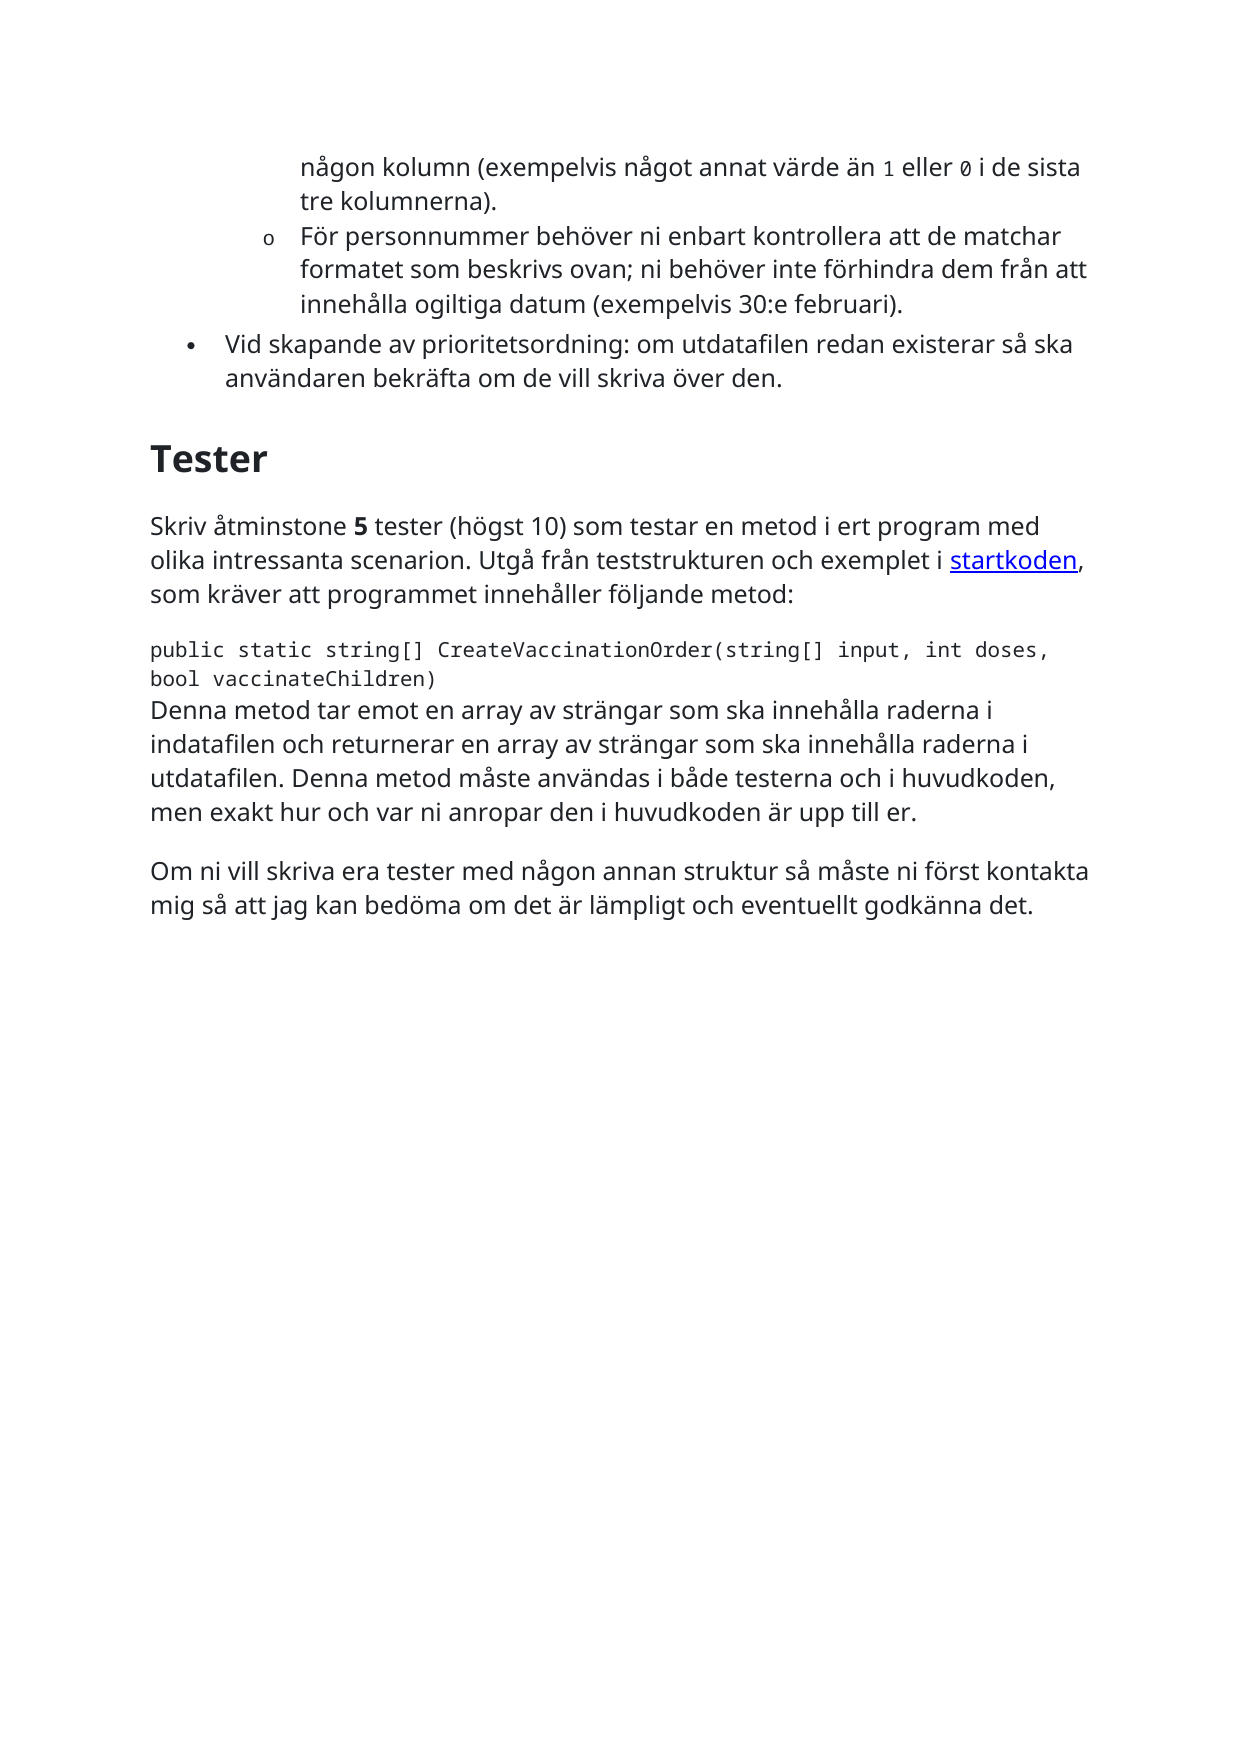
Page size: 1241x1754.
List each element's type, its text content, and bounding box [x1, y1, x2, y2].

text Denna metod tar emot en array av strängar som ska innehålla raderna i indatafilen och returnerar en array av strängar som ska innehålla raderna i utdatafilen. Denna metod måste användas i både testerna och i huvudkoden, men exakt hur och var ni anropar den i huvudkoden är upp till er. [150, 692, 1090, 828]
list För personnummer behöver ni enbart kontrollera att de matchar formatet som beskrivs ovan; ni behöver inte förhindra dem från att innehålla ogiltiga datum (exempelvis 30:e februari). [262, 218, 1090, 320]
text Tester [150, 432, 1090, 483]
text public static string[] CreateVaccinationOrder(string[] input, int doses, bool vaccinateChildren) [150, 635, 1090, 692]
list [262, 150, 1090, 218]
list Vid skapande av prioritetsordning: om utdatafilen redan existerar så ska användaren bekräfta om de vill skriva över den. [187, 327, 1090, 395]
text Om ni vill skriva era tester med någon annan struktur så måste ni först kontakta mig så att jag kan bedöma om det är lämpligt och eventuellt godkänna det. [150, 853, 1090, 922]
text Skriv åtminstone 5 tester (högst 10) som testar en metod i ert program med olika intressanta scenarion. Utgå från teststrukturen och exemplet i startkoden, som kräver att programmet innehåller följande metod: [150, 508, 1090, 610]
